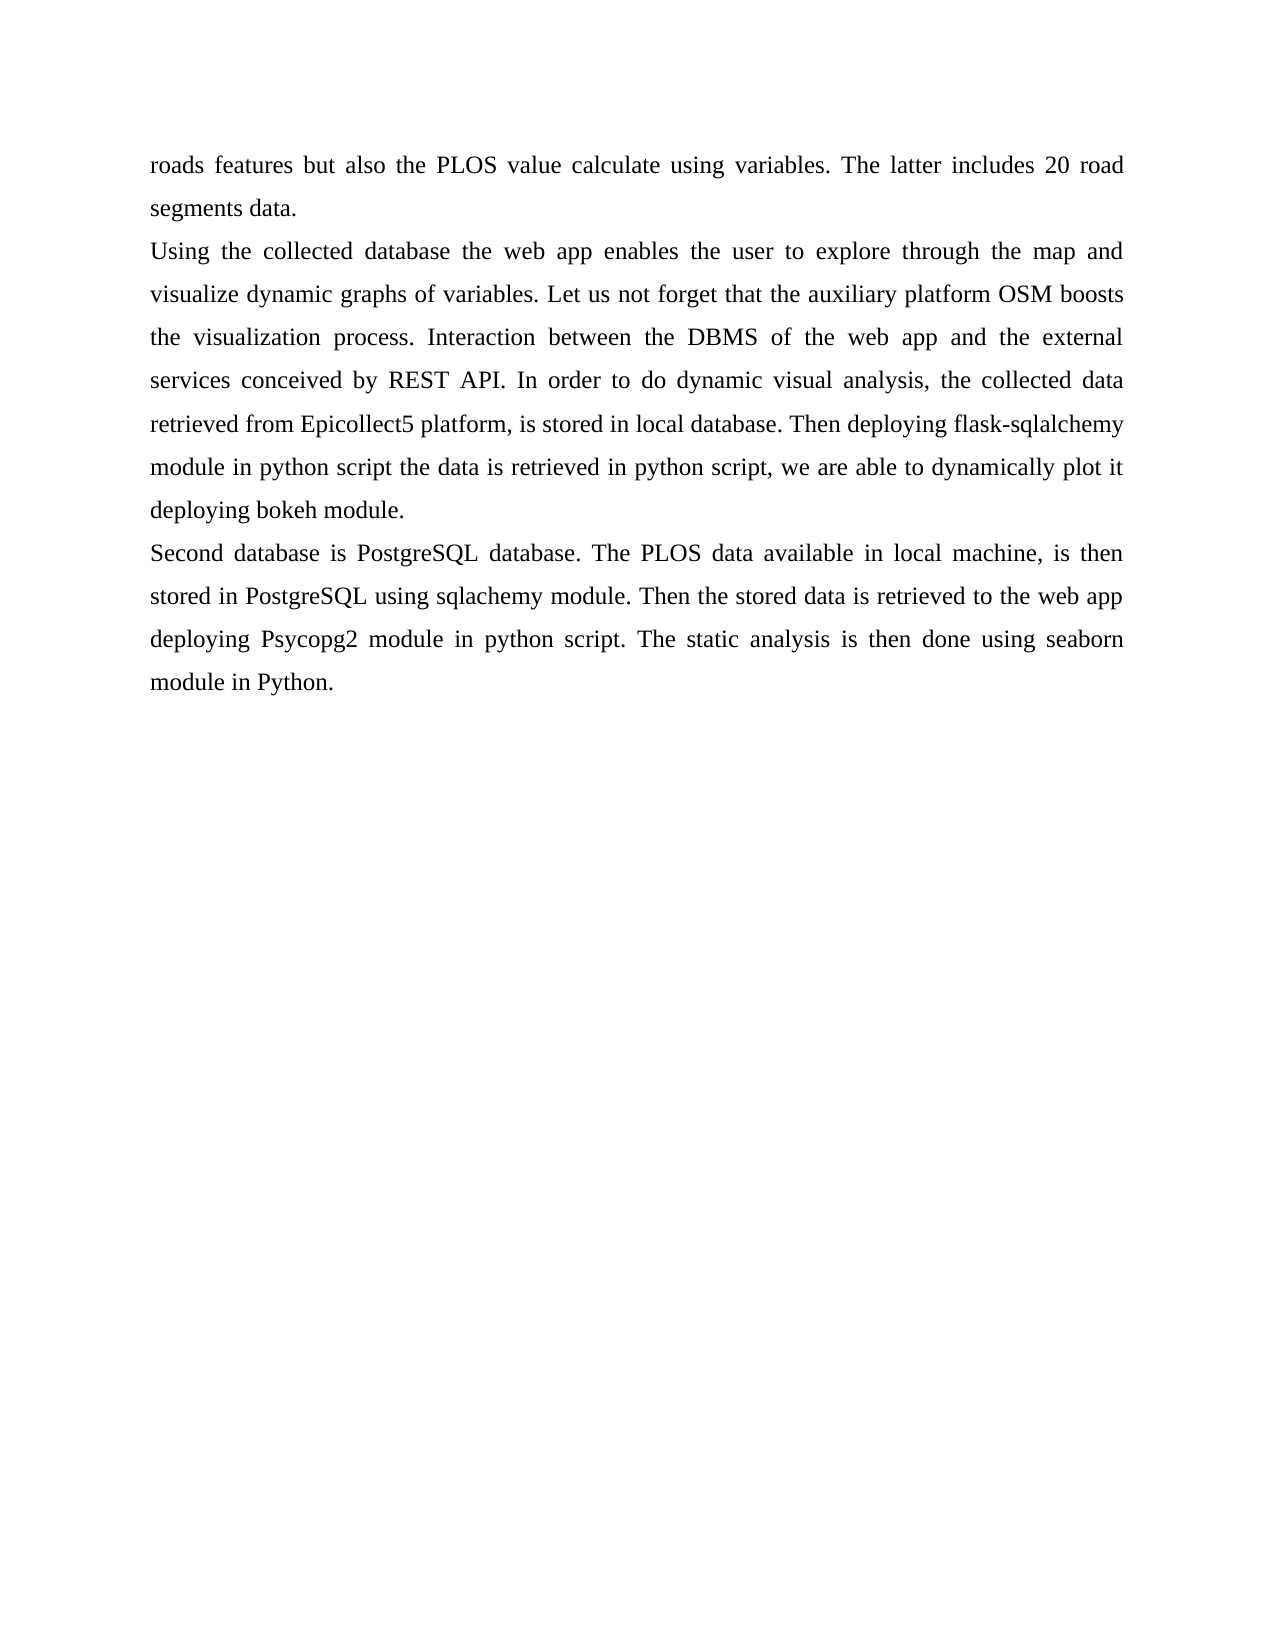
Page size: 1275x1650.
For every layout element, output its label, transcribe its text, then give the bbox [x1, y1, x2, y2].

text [150, 150, 1125, 222]
text Second database is PostgreSQL database. The PLOS data available in local machine, is then stored in PostgreSQL using sqlachemy module. Then the stored data is retrieved to the web app deploying Psycopg2 module in python script. The static analysis is then done using seaborn module in Python. [150, 538, 1125, 696]
text Using the collected database the web app enables the user to explore through the map and visualize dynamic graphs of variables. Let us not forget that the auxiliary platform OSM boosts the visualization process. Interaction between the DBMS of the web app and the external services conceived by REST API. In order to do dynamic visual analysis, the collected data retrieved from Epicollect5 platform, is stored in local database. Then deploying flask-sqlalchemy module in python script the data is retrieved in python script, we are able to dynamically plot it deploying bokeh module. [150, 236, 1125, 524]
